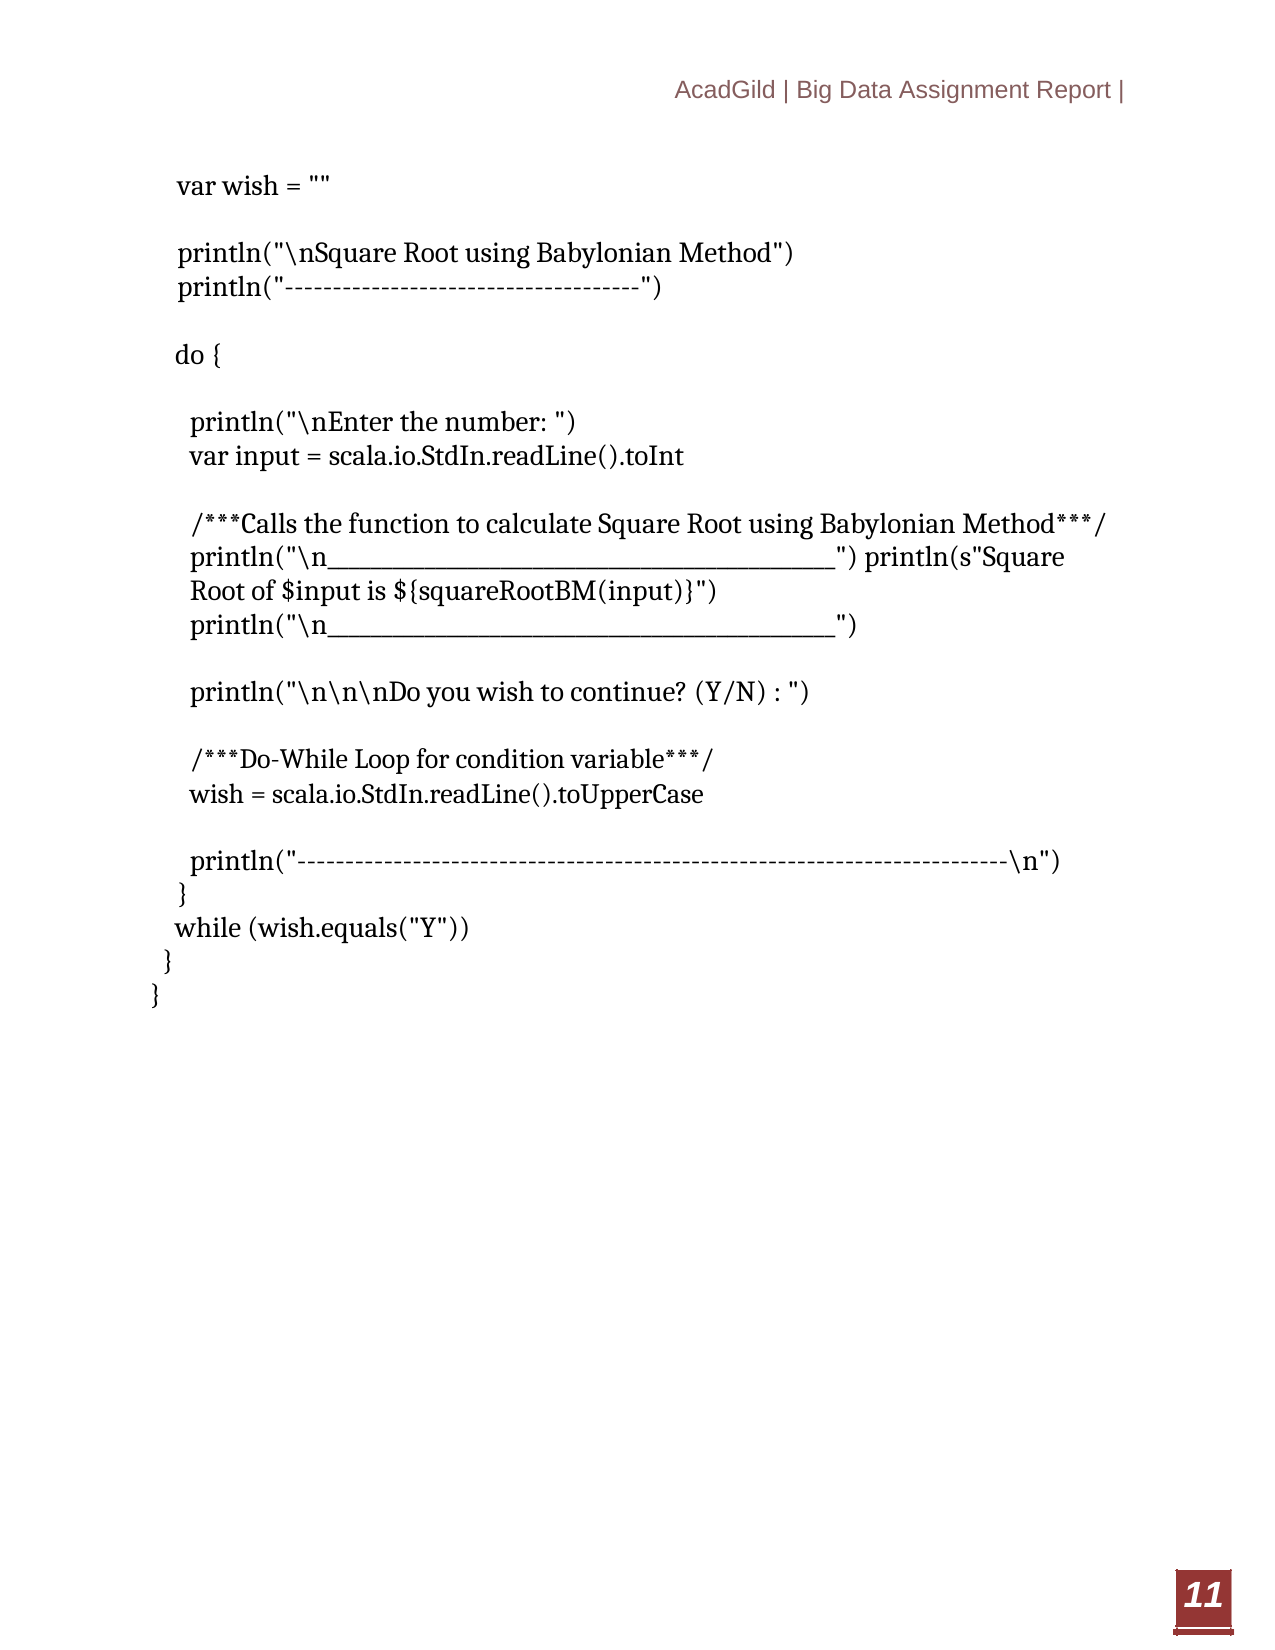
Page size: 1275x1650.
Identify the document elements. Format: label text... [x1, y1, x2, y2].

text do { [175, 338, 1225, 371]
text println("--------------------------------------------------------------------------\n") [189, 844, 1225, 878]
text var input = scala.io.StdIn.readLine().toInt [189, 439, 1225, 473]
text } [150, 978, 1225, 1012]
text println("\nEnter the number: ") [189, 406, 1225, 439]
text 11 [1183, 1573, 1225, 1615]
text /***Do-While Loop for condition variable***/ wish = scala.io.StdIn.readLine().toUpperCase [189, 743, 754, 810]
text /***Calls the function to calculate Square Root using Babylonian Method***/ println("\n_______________________________________________") println(s"Square Root of $input is ${squareRootBM(input)}") [189, 507, 1125, 608]
text while (wish.equals("Y")) [175, 911, 1225, 944]
text } [177, 878, 1225, 911]
text println("\n_______________________________________________") [189, 608, 1225, 641]
text AcadGild | Big Data Assignment Report | [150, 75, 1125, 104]
text println("\n\n\nDo you wish to continue? (Y/N) : ") [189, 675, 1225, 709]
text var wish = "" [177, 169, 1225, 202]
text println("\nSquare Root using Babylonian Method") [177, 237, 1225, 270]
picture [1165, 1564, 1235, 1637]
text println("-------------------------------------") [177, 270, 1225, 304]
text } [162, 944, 1225, 978]
